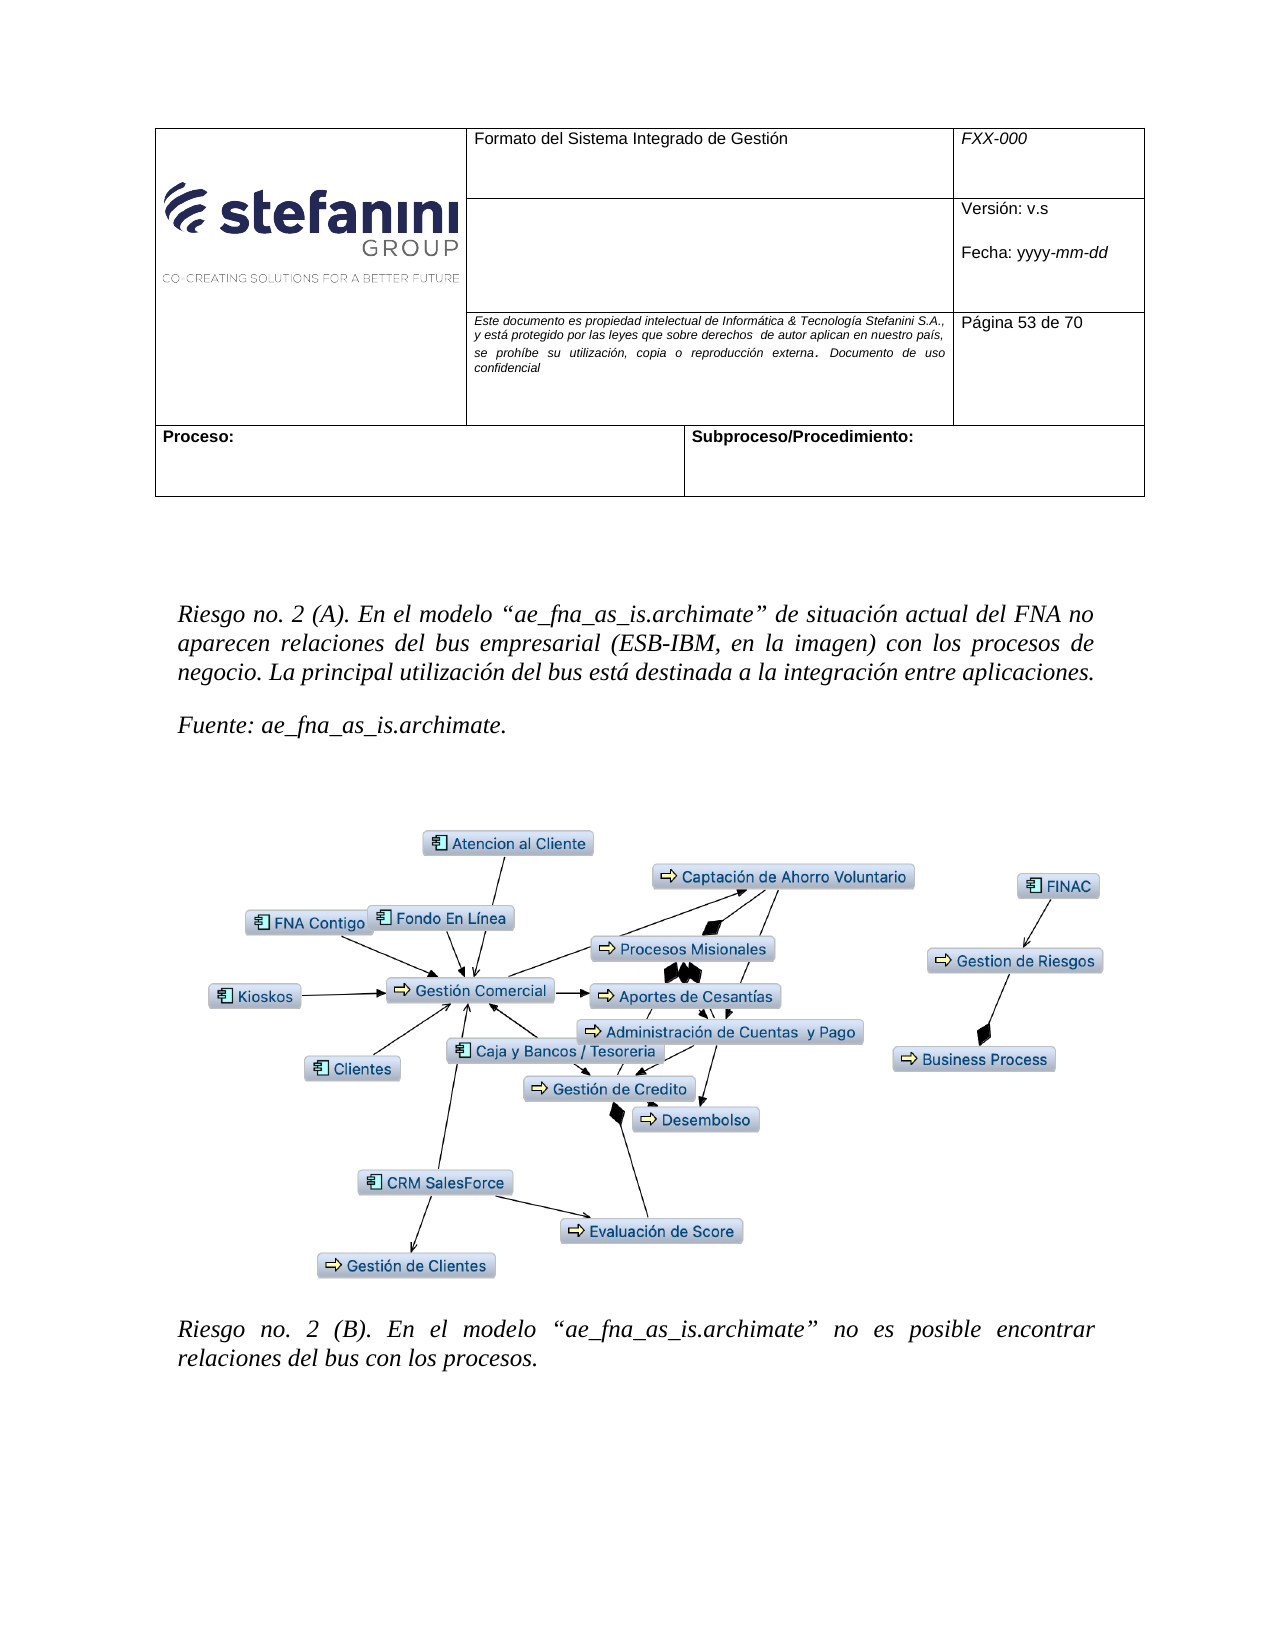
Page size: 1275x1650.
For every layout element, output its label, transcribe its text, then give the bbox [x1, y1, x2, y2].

picture [196, 818, 1115, 1290]
text Riesgo no. 2 (A). En el modelo “ae_fna_as_is.archimate” de situación actual del FNA no aparecen relaciones del bus empresarial (ESB-IBM, en la imagen) con los procesos de negocio. La principal utilización del bus está destinada a la integración entre aplicaciones. [177, 599, 1098, 686]
picture [162, 182, 460, 286]
text Fuente: ae_fna_as_is.archimate. [177, 711, 1098, 739]
text Riesgo no. 2 (B). En el modelo “ae_fna_as_is.archimate” no es posible encontrar relaciones del bus con los procesos. [177, 1314, 1098, 1372]
